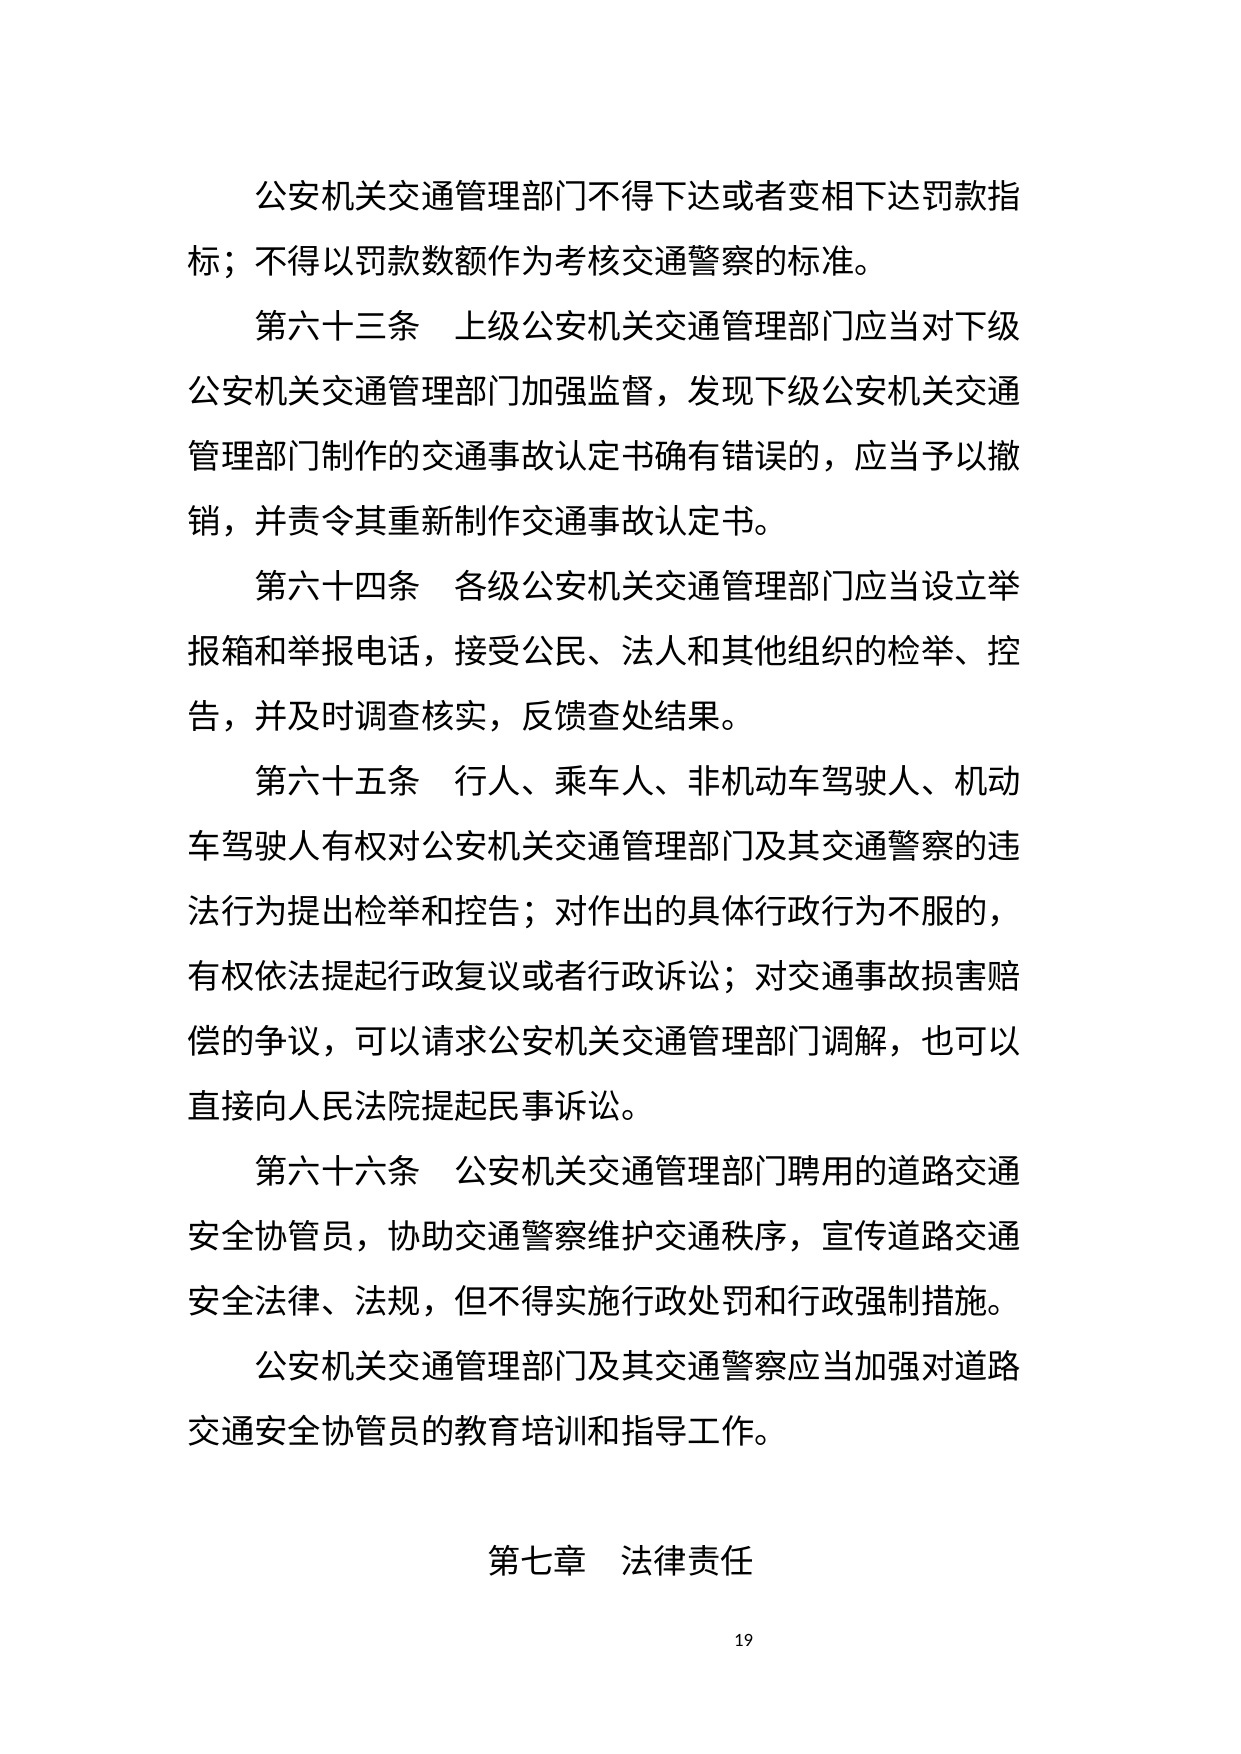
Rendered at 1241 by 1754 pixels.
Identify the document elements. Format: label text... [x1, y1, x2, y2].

text 第六十五条 行人、乘车人、非机动车驾驶人、机动车驾驶人有权对公安机关交通管理部门及其交通警察的违法行为提出检举和控告；对作出的具体行政行为不服的，有权依法提起行政复议或者行政诉讼；对交通事故损害赔偿的争议，可以请求公安机关交通管理部门调解，也可以直接向人民法院提起民事诉讼。 [187, 747, 1053, 1137]
text 第七章 法律责任 [187, 1527, 1053, 1592]
text 第六十六条 公安机关交通管理部门聘用的道路交通安全协管员，协助交通警察维护交通秩序，宣传道路交通安全法律、法规，但不得实施行政处罚和行政强制措施。 [187, 1137, 1053, 1332]
text 公安机关交通管理部门及其交通警察应当加强对道路交通安全协管员的教育培训和指导工作。 [187, 1332, 1053, 1462]
text 公安机关交通管理部门不得下达或者变相下达罚款指标；不得以罚款数额作为考核交通警察的标准。 [187, 162, 1053, 292]
text 第六十四条 各级公安机关交通管理部门应当设立举报箱和举报电话，接受公民、法人和其他组织的检举、控告，并及时调查核实，反馈查处结果。 [187, 552, 1053, 747]
text 第六十三条 上级公安机关交通管理部门应当对下级公安机关交通管理部门加强监督，发现下级公安机关交通管理部门制作的交通事故认定书确有错误的，应当予以撤销，并责令其重新制作交通事故认定书。 [187, 292, 1053, 552]
